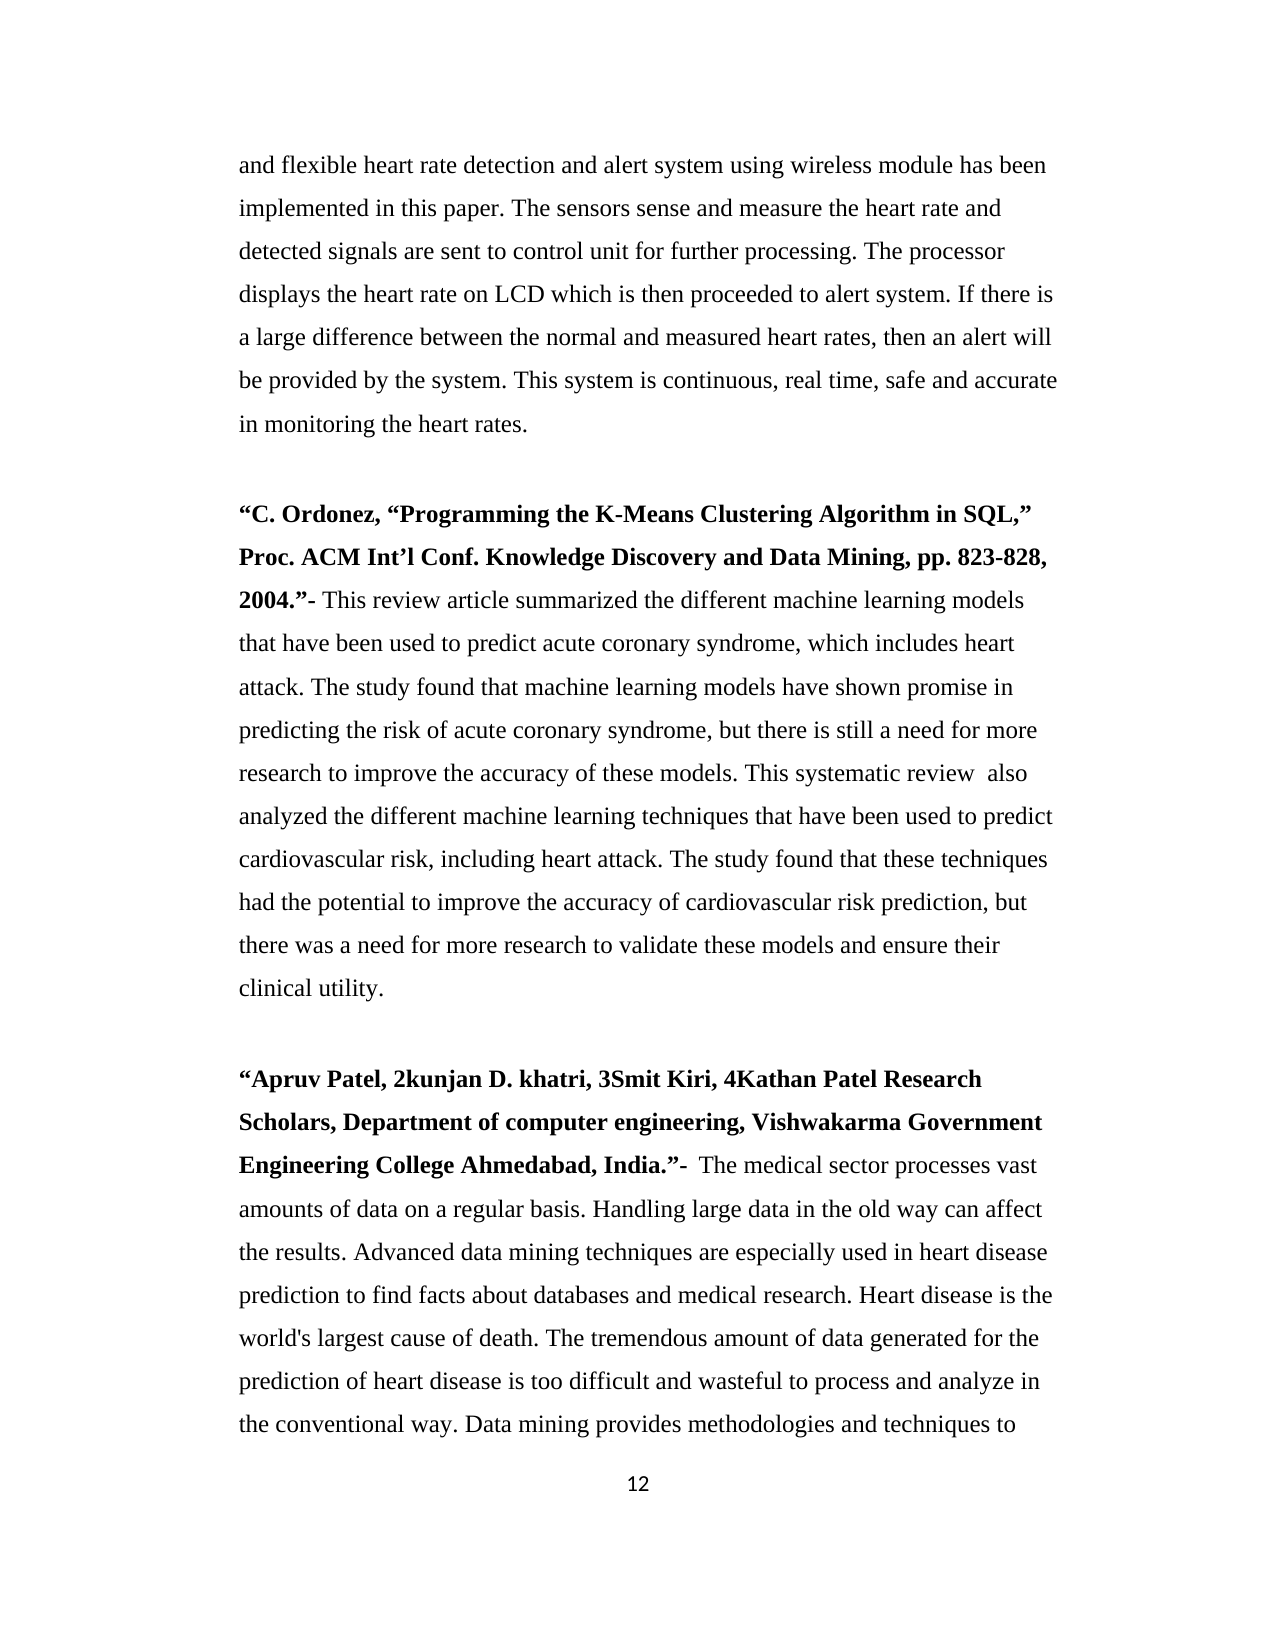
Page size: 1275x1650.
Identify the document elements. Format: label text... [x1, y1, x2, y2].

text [238, 1064, 1066, 1438]
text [238, 150, 1066, 437]
text “C. Ordonez, “Programming the K-Means Clustering Algorithm in SQL,” Proc. ACM Int’l Conf. Knowledge Discovery and Data Mining, pp. 823-828, 2004.”- This review article summarized the different machine learning models that have been used to predict acute coronary syndrome, which includes heart attack. The study found that machine learning models have shown promise in predicting the risk of acute coronary syndrome, but there is still a need for more research to improve the accuracy of these models. This systematic review also analyzed the different machine learning techniques that have been used to predict cardiovascular risk, including heart attack. The study found that these techniques had the potential to improve the accuracy of cardiovascular risk prediction, but there was a need for more research to validate these models and ensure their clinical utility. [238, 499, 1066, 1002]
